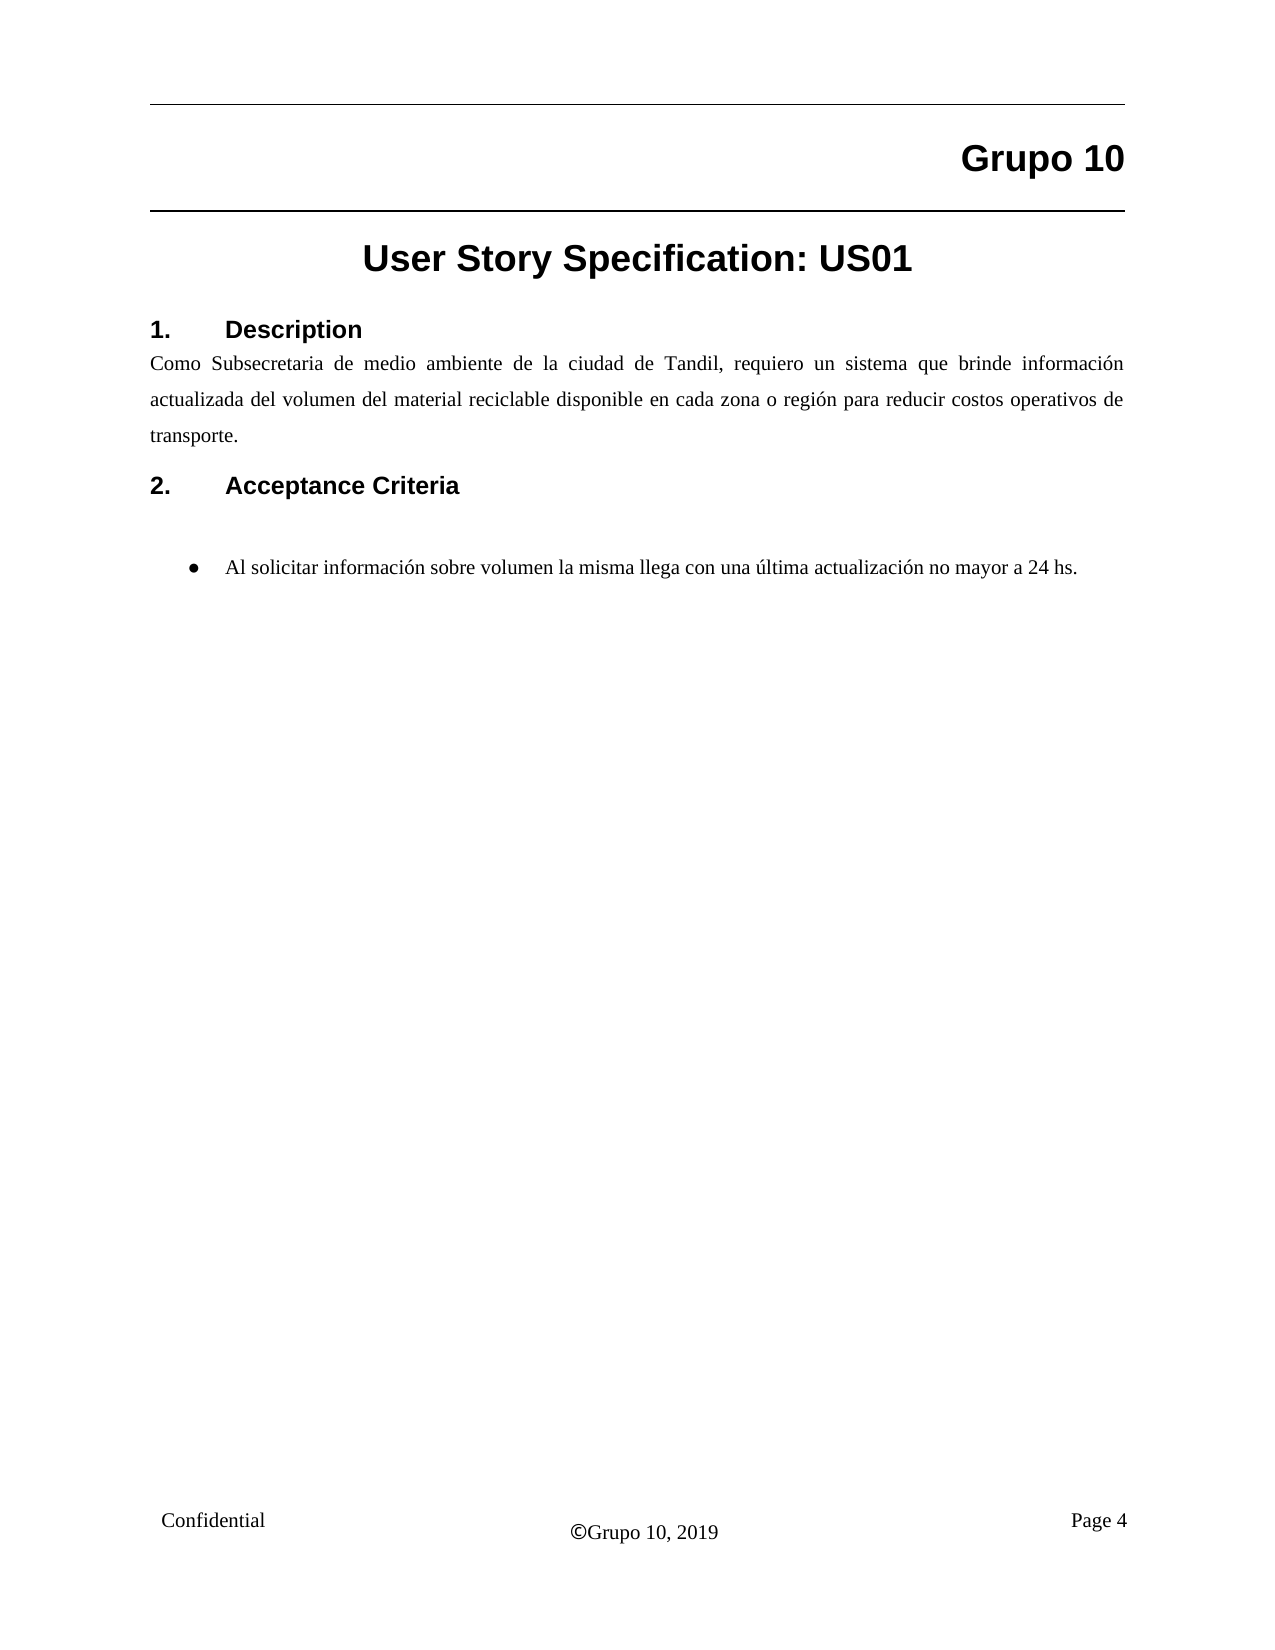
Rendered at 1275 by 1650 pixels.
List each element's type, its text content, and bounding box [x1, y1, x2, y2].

text User Story Specification: US01 [150, 236, 1125, 279]
text Como Subsecretaria de medio ambiente de la ciudad de Tandil, requiero un sistema que brinde información actualizada del volumen del material reciclable disponible en cada zona o región para reducir costos operativos de transporte. [150, 350, 1125, 447]
list Acceptance Criteria [150, 471, 1125, 500]
list Description [150, 315, 1125, 344]
list Al solicitar información sobre volumen la misma llega con una última actualización no mayor a 24 hs. [187, 554, 1125, 579]
